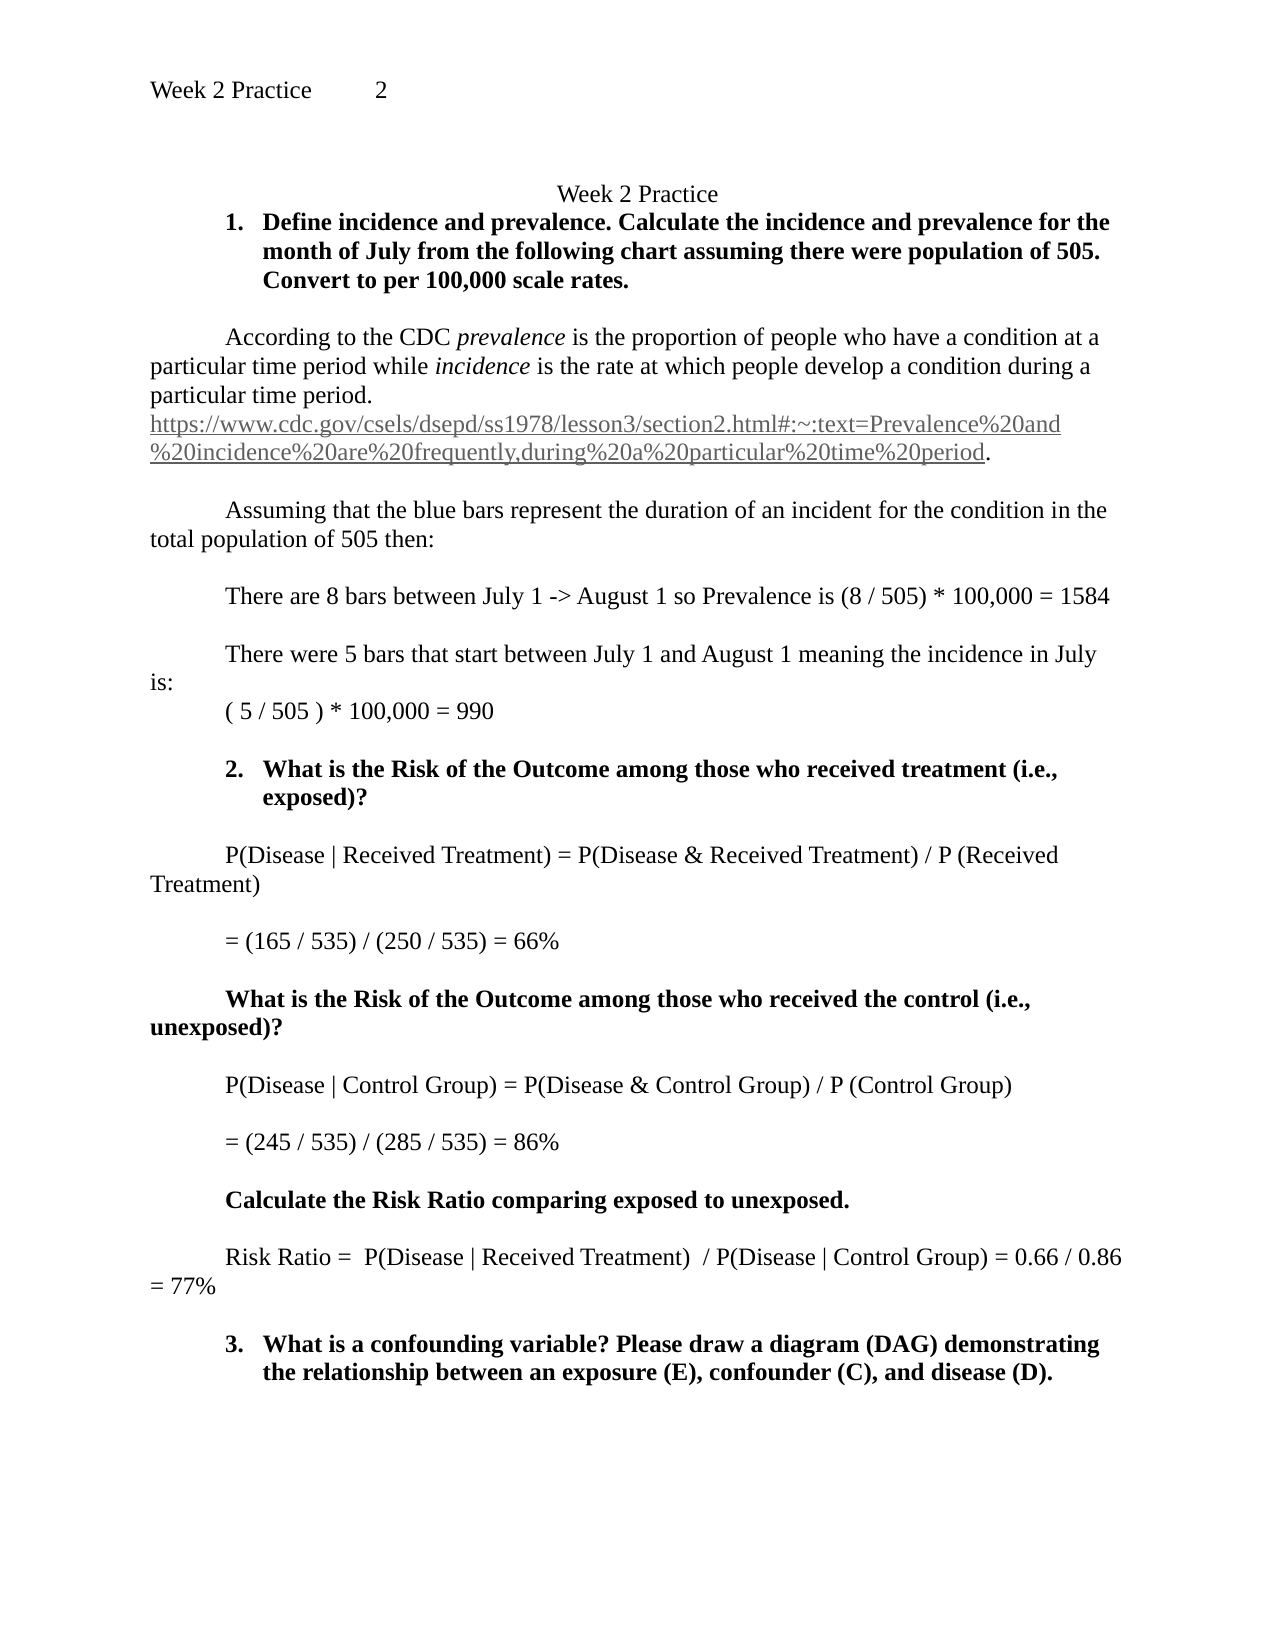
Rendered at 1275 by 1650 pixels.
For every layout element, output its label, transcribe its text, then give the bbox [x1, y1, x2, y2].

text Risk Ratio = P(Disease | Received Treatment) / P(Disease | Control Group) = 0.66 / 0.86 = 77% [150, 1242, 1125, 1300]
text P(Disease | Received Treatment) = P(Disease & Received Treatment) / P (Received Treatment) [150, 840, 1125, 897]
text ( 5 / 505 ) * 100,000 = 990 [150, 696, 1125, 725]
text There were 5 bars that start between July 1 and August 1 meaning the incidence in July is: [150, 639, 1125, 696]
text Assuming that the blue bars represent the duration of an incident for the condition in the total population of 505 then: [150, 495, 1125, 552]
text According to the CDC prevalence is the proportion of people who have a condition at a particular time period while incidence is the rate at which people develop a condition during a particular time period. https://www.cdc.gov/csels/dsepd/ss1978/lesson3/section2.html#:~:text=Prevalence%20and%20incidence%20are%20frequently,during%20a%20particular%20time%20period. [150, 322, 1125, 466]
list Define incidence and prevalence. Calculate the incidence and prevalence for the month of July from the following chart assuming there were population of 505. Convert to per 100,000 scale rates. [225, 207, 1125, 294]
text There are 8 bars between July 1 -> August 1 so Prevalence is (8 / 505) * 100,000 = 1584 [150, 581, 1125, 610]
list What is the Risk of the Outcome among those who received treatment (i.e., exposed)? [225, 754, 1125, 811]
list What is a confounding variable? Please draw a diagram (DAG) demonstrating the relationship between an exposure (E), confounder (C), and disease (D). [225, 1329, 1125, 1386]
text Calculate the Risk Ratio comparing exposed to unexposed. [150, 1185, 1125, 1214]
text = (165 / 535) / (250 / 535) = 66% [150, 926, 1125, 955]
text What is the Risk of the Outcome among those who received the control (i.e., unexposed)? [150, 984, 1125, 1041]
text P(Disease | Control Group) = P(Disease & Control Group) / P (Control Group) [150, 1070, 1125, 1099]
text = (245 / 535) / (285 / 535) = 86% [150, 1127, 1125, 1156]
